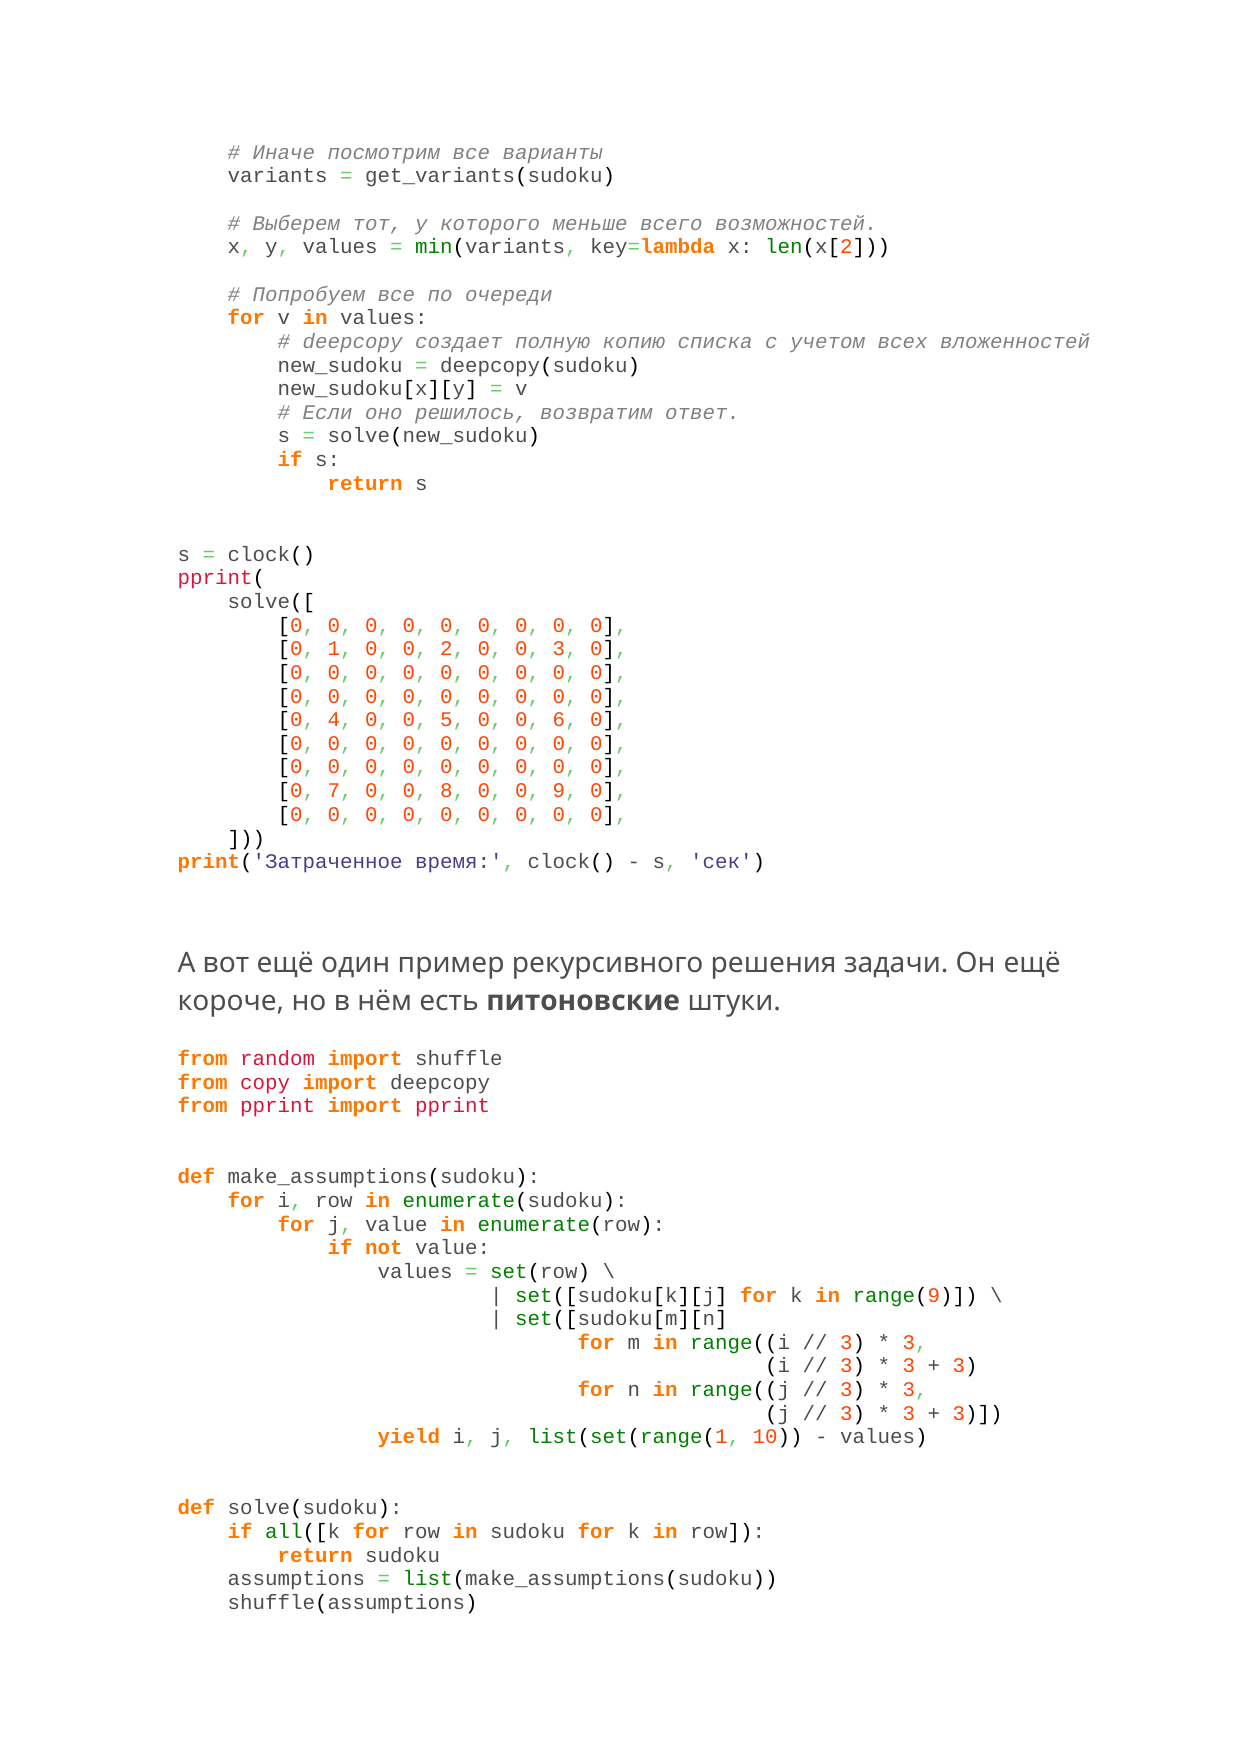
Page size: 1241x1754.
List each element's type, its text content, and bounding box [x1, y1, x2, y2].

text for i, row in enumerate(sudoku): [177, 1190, 1152, 1214]
text if all([k for row in sudoku for k in row]): [177, 1521, 1152, 1545]
text from random import shuffle [177, 1048, 1152, 1072]
text ])) [177, 827, 1152, 851]
text x, y, values = min(variants, key=lambda x: len(x[2])) [177, 236, 1152, 260]
text [0, 7, 0, 0, 8, 0, 0, 9, 0], [177, 780, 1152, 804]
text solve([ [177, 591, 1152, 615]
text [0, 0, 0, 0, 0, 0, 0, 0, 0], [177, 804, 1152, 827]
text if s: [177, 449, 1152, 473]
text return s [177, 473, 1152, 496]
text (i // 3) * 3 + 3) [177, 1356, 1152, 1379]
text [0, 0, 0, 0, 0, 0, 0, 0, 0], [177, 733, 1152, 757]
text from copy import deepcopy [177, 1072, 1152, 1095]
text shuffle(assumptions) [177, 1592, 1152, 1616]
text new_sudoku[x][y] = v [177, 378, 1152, 402]
text | set([sudoku[m][n] for m in range((i // 3) * 3, [177, 1308, 1152, 1356]
text (j // 3) * 3 + 3)]) [177, 1403, 1152, 1426]
text from pprint import pprint [177, 1095, 1152, 1119]
text [0, 0, 0, 0, 0, 0, 0, 0, 0], [177, 686, 1152, 709]
text for n in range((j // 3) * 3, [177, 1379, 1152, 1403]
text | set([sudoku[k][j] for k in range(9)]) \ [177, 1284, 1152, 1308]
text # Попробуем все по очереди [177, 284, 1152, 307]
text s = solve(new_sudoku) [177, 426, 1152, 449]
text def solve(sudoku): [177, 1497, 1152, 1521]
text [0, 0, 0, 0, 0, 0, 0, 0, 0], [177, 615, 1152, 638]
text [0, 4, 0, 0, 5, 0, 0, 6, 0], [177, 709, 1152, 733]
text return sudoku [177, 1545, 1152, 1568]
text [0, 1, 0, 0, 2, 0, 0, 3, 0], [177, 638, 1152, 662]
text s = clock() [177, 544, 1152, 567]
text if not value: [177, 1237, 1152, 1261]
text def make_assumptions(sudoku): [177, 1166, 1152, 1190]
text variants = get_variants(sudoku) [177, 165, 1152, 189]
text assumptions = list(make_assumptions(sudoku)) [177, 1568, 1152, 1592]
text # Выберем тот, у которого меньше всего возможностей. [177, 213, 1152, 236]
text print('Затраченное время:', clock() - s, 'сек') [177, 851, 1152, 875]
text А вот ещё один пример рекурсивного решения задачи. Он ещё короче, но в нём есть питоновские штуки. [177, 904, 1152, 1019]
text new_sudoku = deepcopy(sudoku) [177, 354, 1152, 378]
text values = set(row) \ [177, 1261, 1152, 1284]
text yield i, j, list(set(range(1, 10)) - values) [177, 1426, 1152, 1450]
text pprint( [177, 567, 1152, 591]
text # deepcopy создает полную копию списка с учетом всех вложенностей [177, 331, 1152, 354]
text [0, 0, 0, 0, 0, 0, 0, 0, 0], [177, 662, 1152, 686]
text [0, 0, 0, 0, 0, 0, 0, 0, 0], [177, 757, 1152, 780]
text for v in values: [177, 307, 1152, 331]
text # Иначе посмотрим все варианты [177, 142, 1152, 165]
text # Если оно решилось, возвратим ответ. [177, 402, 1152, 426]
text for j, value in enumerate(row): [177, 1214, 1152, 1237]
